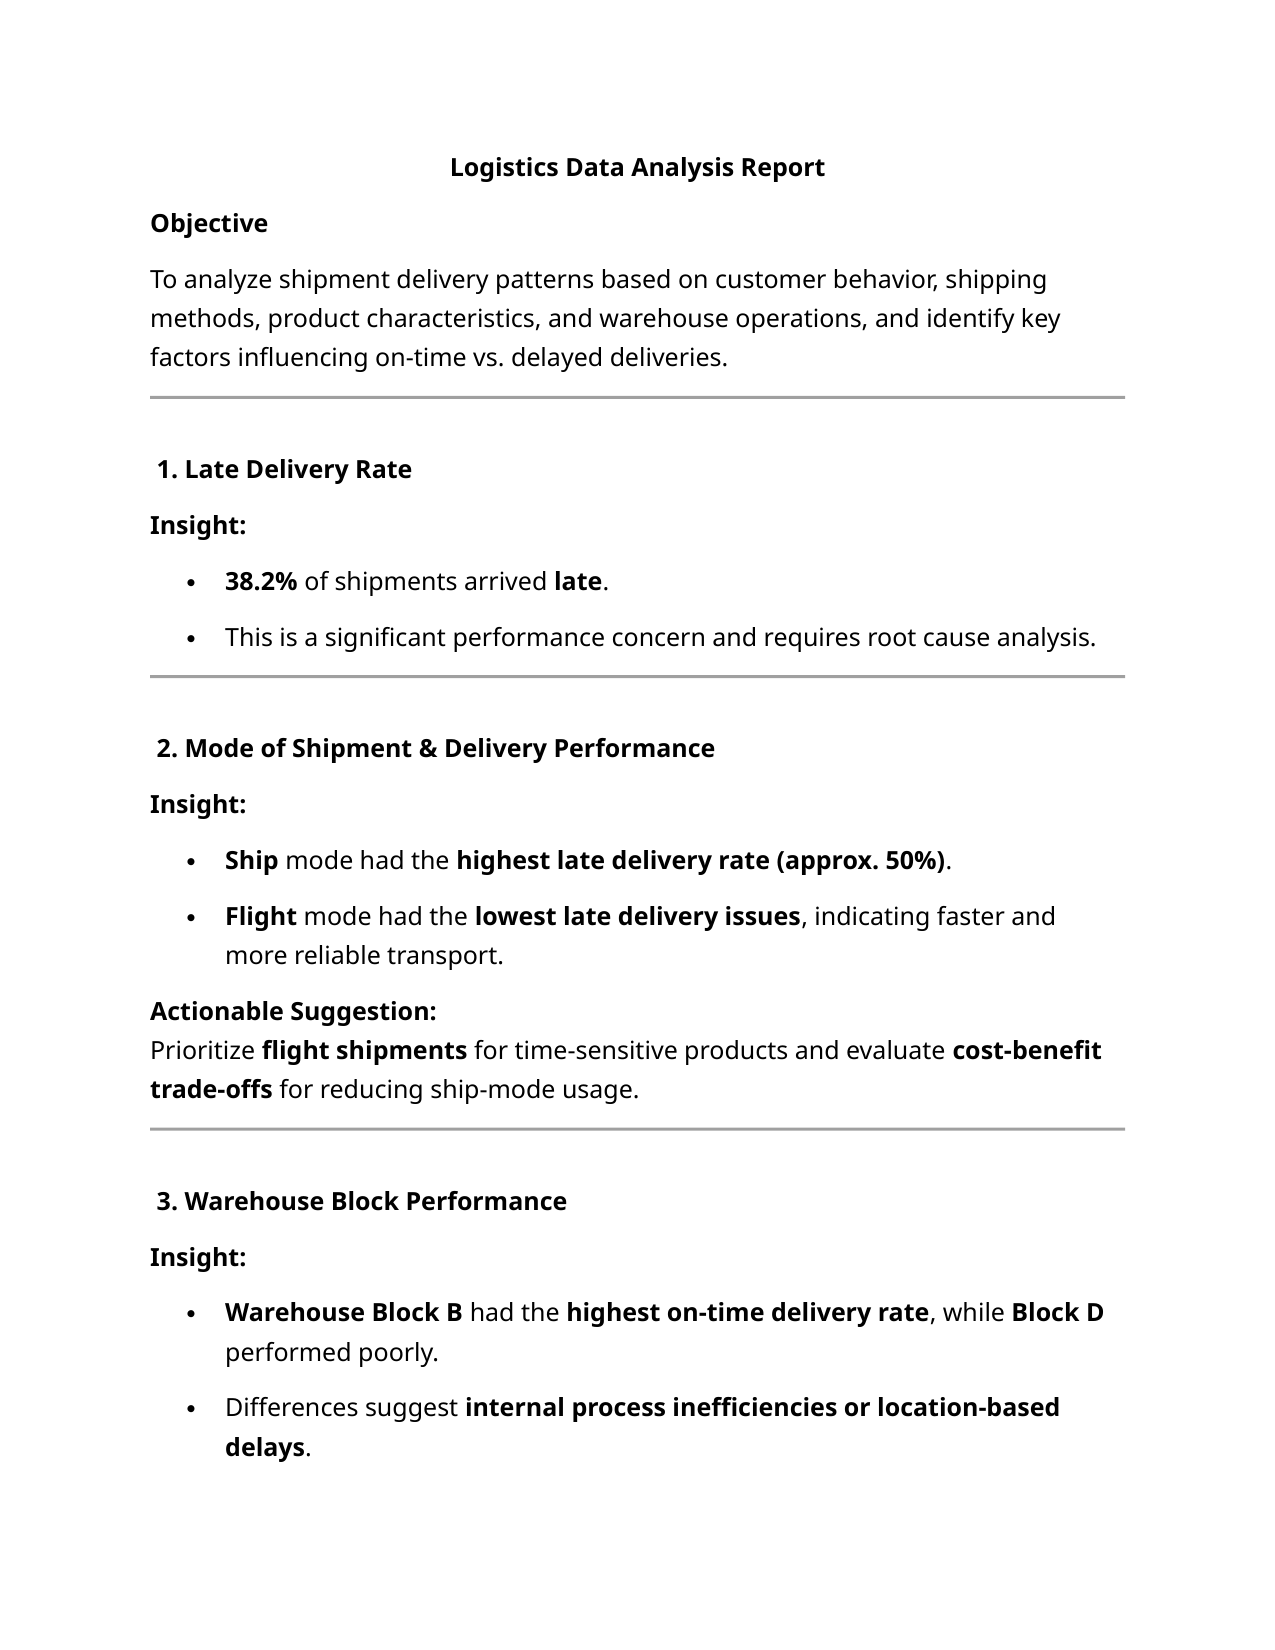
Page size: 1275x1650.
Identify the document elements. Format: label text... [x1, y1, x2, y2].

text 2. Mode of Shipment & Delivery Performance [150, 731, 1125, 765]
text Actionable Suggestion: Prioritize flight shipments for time-sensitive products and evaluate cost-benefit trade-offs for reducing ship-mode usage. [150, 993, 1125, 1106]
text 1. Late Delivery Rate [150, 452, 1125, 486]
text Insight: [150, 1239, 1125, 1273]
list This is a significant performance concern and requires root cause analysis. [187, 619, 1125, 653]
text Insight: [150, 507, 1125, 542]
text Insight: [150, 787, 1125, 821]
list Flight mode had the lowest late delivery issues, indicating faster and more reliable transport. [187, 898, 1125, 972]
list Warehouse Block B had the highest on-time delivery rate, while Block D performed poorly. [187, 1295, 1125, 1368]
text Logistics Data Analysis Report [150, 150, 1125, 184]
text 3. Warehouse Block Performance [150, 1183, 1125, 1217]
text Objective [150, 206, 1125, 240]
list Differences suggest internal process inefficiencies or location-based delays. [187, 1390, 1125, 1463]
text To analyze shipment delivery patterns based on customer behavior, shipping methods, product characteristics, and warehouse operations, and identify key factors influencing on-time vs. delayed deliveries. [150, 262, 1125, 374]
list Ship mode had the highest late delivery rate (approx. 50%). [187, 842, 1125, 877]
list 38.2% of shipments arrived late. [187, 563, 1125, 597]
